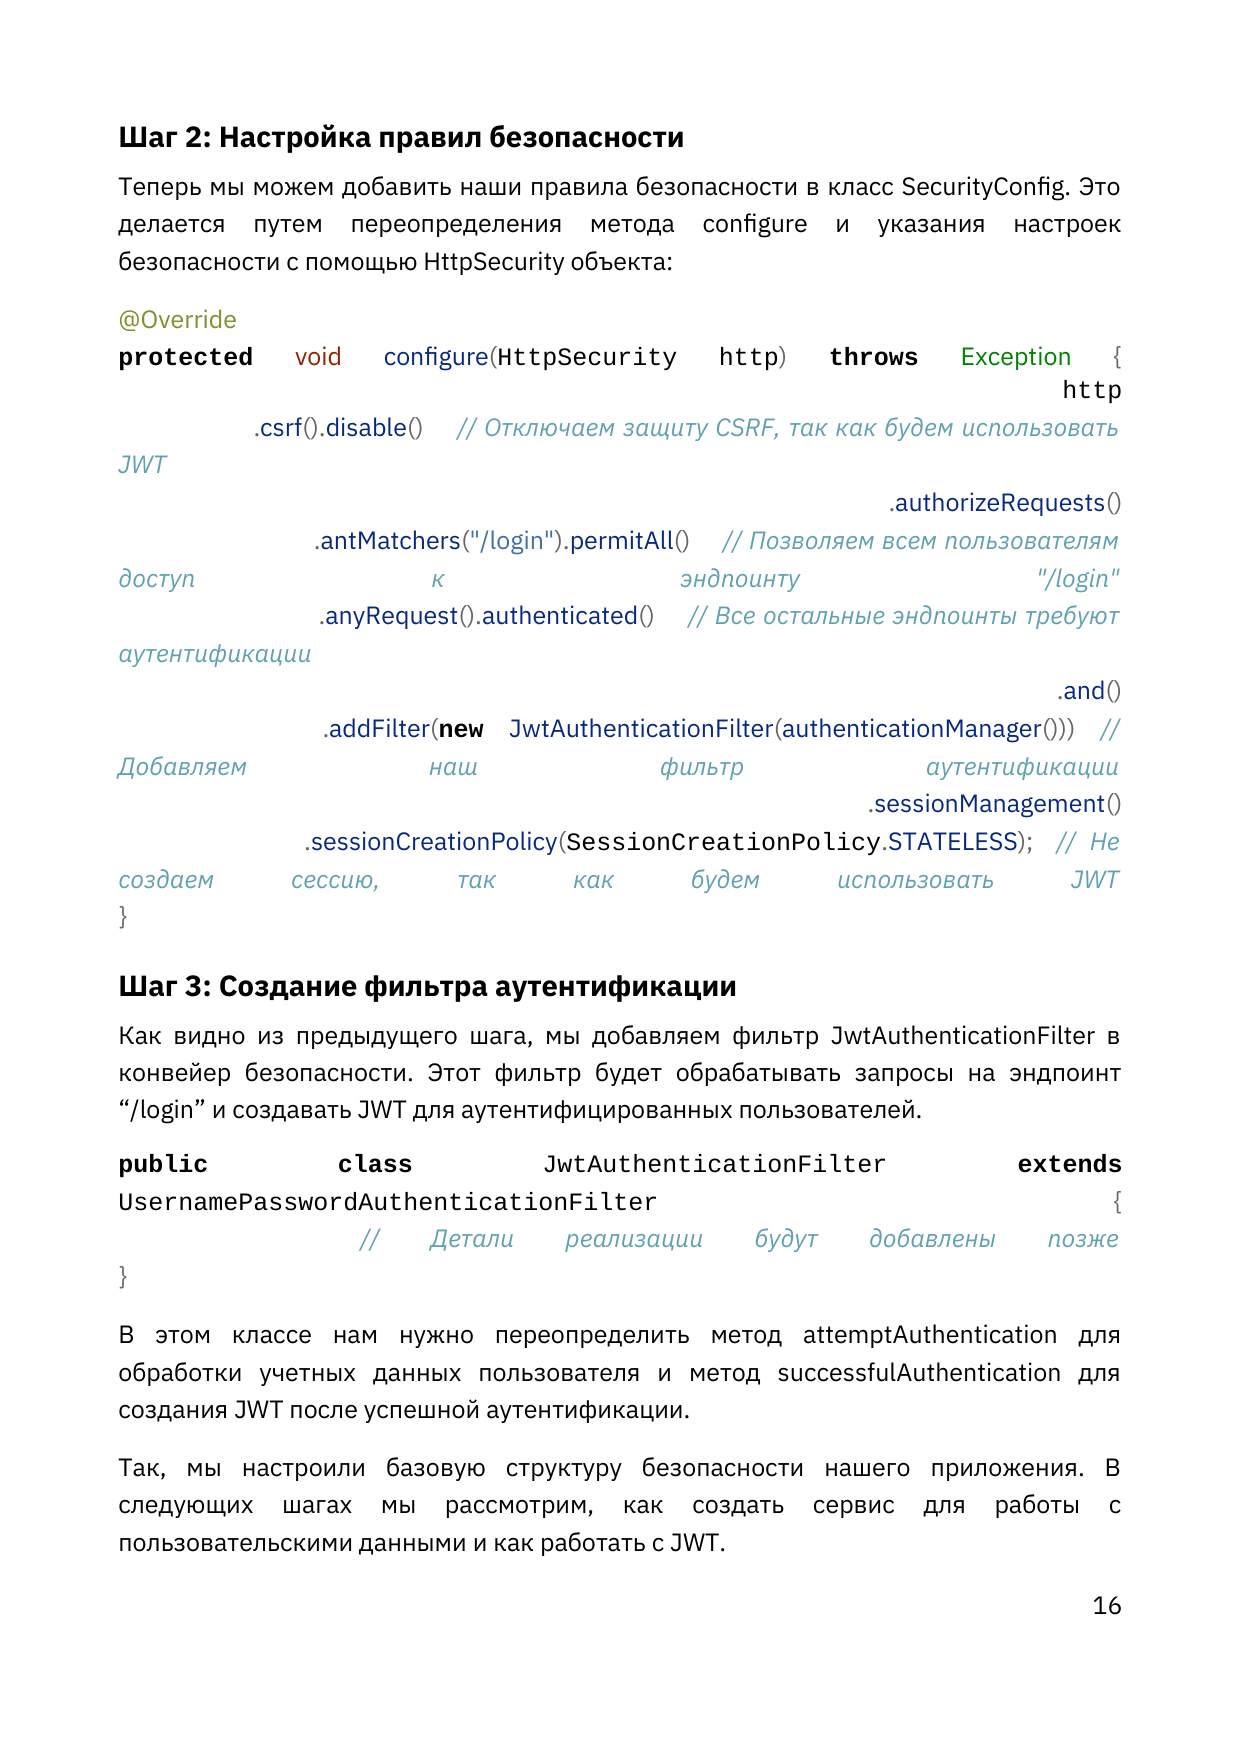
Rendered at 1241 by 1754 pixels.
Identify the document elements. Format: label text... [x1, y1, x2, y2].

text Так, мы настроили базовую структуру безопасности нашего приложения. В следующих шагах мы рассмотрим, как создать сервис для работы с пользовательскими данными и как работать с JWT. [118, 1451, 1122, 1558]
text public class JwtAuthenticationFilter extends UsernamePasswordAuthenticationFilter { // Детали реализации будут добавлены позже } [118, 1151, 1122, 1293]
text В этом классе нам нужно переопределить метод attemptAuthentication для обработки учетных данных пользователя и метод successfulAuthentication для создания JWT после успешной аутентификации. [118, 1318, 1122, 1425]
text Как видно из предыдущего шага, мы добавляем фильтр JwtAuthenticationFilter в конвейер безопасности. Этот фильтр будет обрабатывать запросы на эндпоинт “/login” и создавать JWT для аутентифицированных пользователей. [118, 1018, 1122, 1126]
text @Override protected void configure(HttpSecurity http) throws Exception { http .csrf().disable() // Отключаем защиту CSRF, так как будем использовать JWT .authorizeRequests() .antMatchers("/login").permitAll() // Позволяем всем пользователям доступ к эндпоинту "/login" .anyRequest().authenticated() // Все остальные эндпоинты требуют аутентификации .and() .addFilter(new JwtAuthenticationFilter(authenticationManager())) // Добавляем наш фильтр аутентификации .sessionManagement() .sessionCreationPolicy(SessionCreationPolicy.STATELESS); // Не создаем сессию, так как будем использовать JWT } [118, 303, 1122, 933]
subtitle Шаг 2: Настройка правил безопасности [118, 118, 1122, 156]
subtitle Шаг 3: Создание фильтра аутентификации [118, 967, 1122, 1004]
text Теперь мы можем добавить наши правила безопасности в класс SecurityConfig. Это делается путем переопределения метода configure и указания настроек безопасности с помощью HttpSecurity объекта: [118, 170, 1122, 277]
